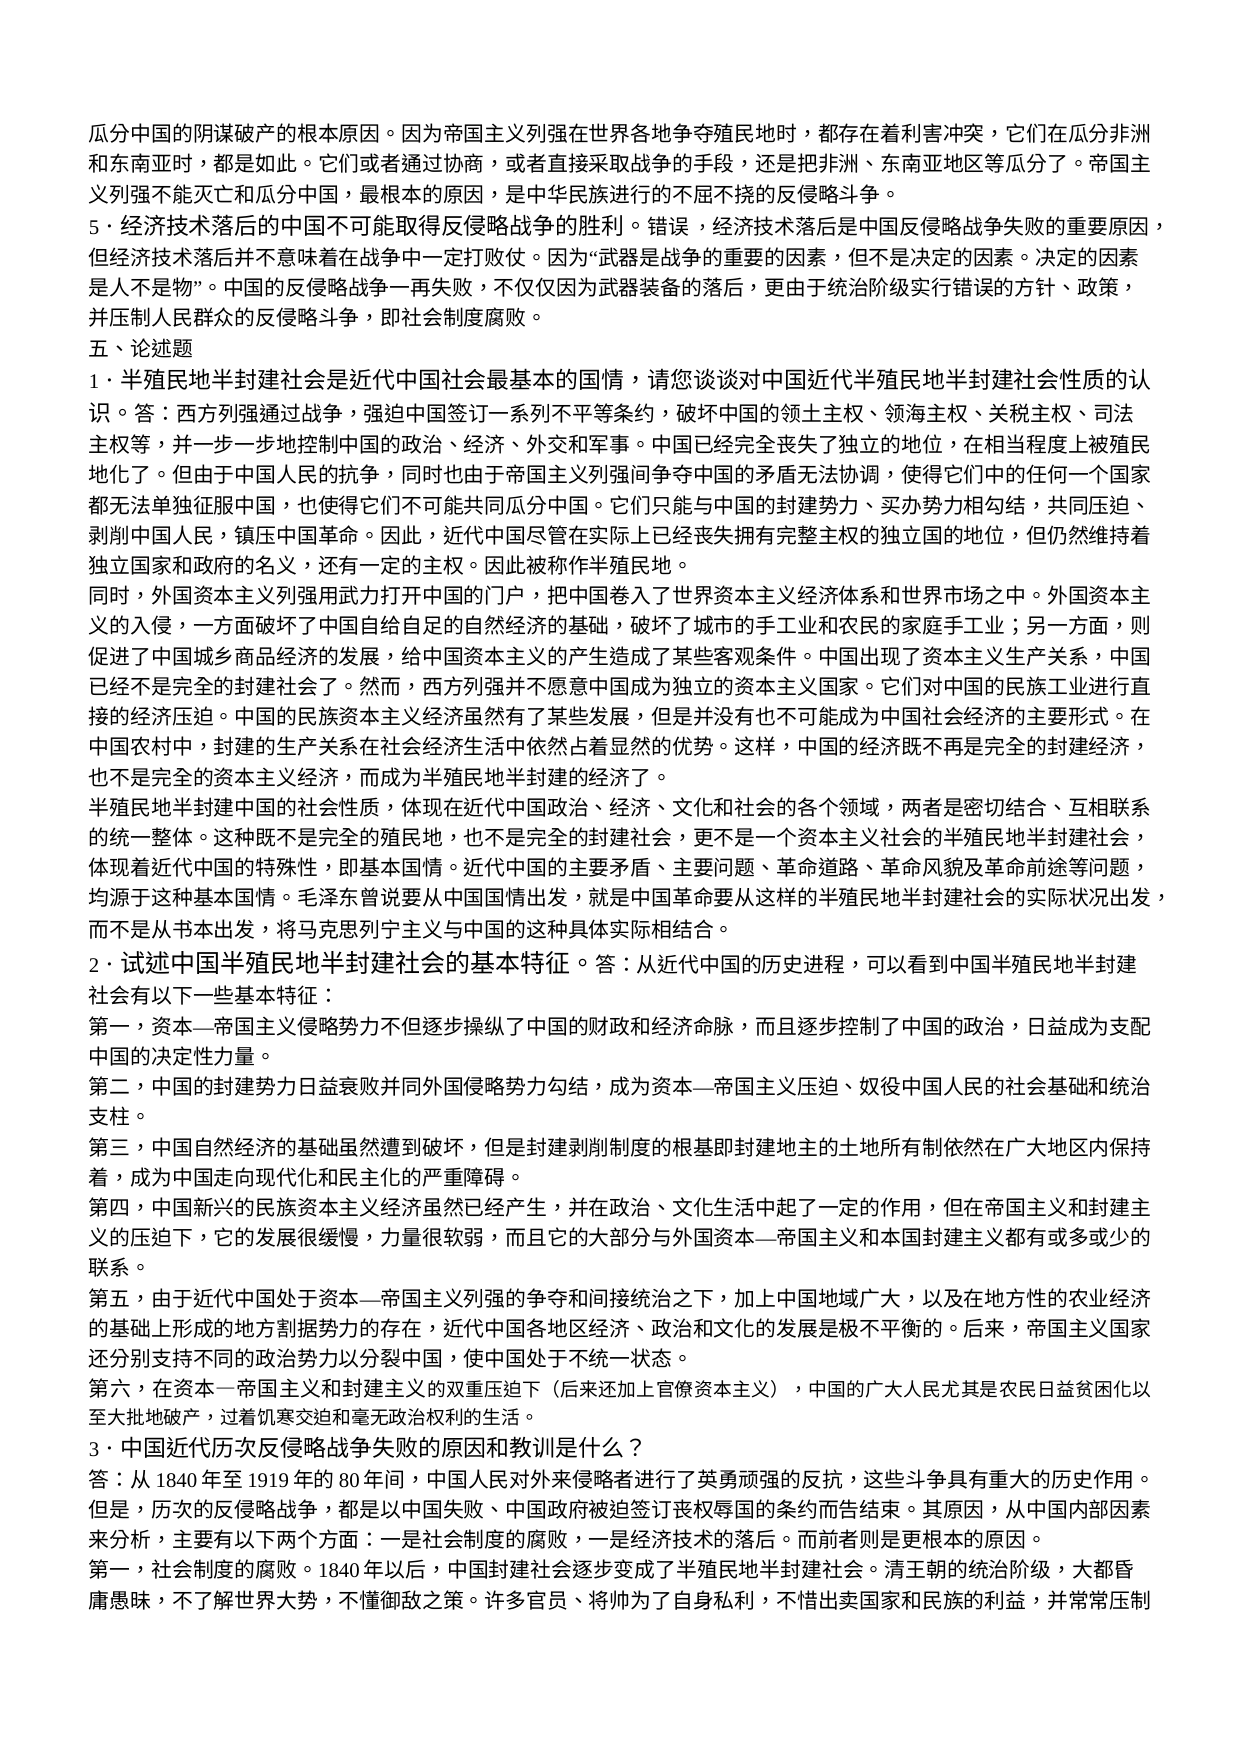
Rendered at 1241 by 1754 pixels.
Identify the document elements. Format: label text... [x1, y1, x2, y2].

text 第三，中国自然经济的基础虽然遭到破坏，但是封建剥削制度的根基即封建地主的土地所有制依然在广大地区内保持着，成为中国走向现代化和民主化的严重障碍。 [89, 1131, 1152, 1191]
text 第五，由于近代中国处于资本—帝国主义列强的争夺和间接统治之下，加上中国地域广大，以及在地方性的农业经济的基础上形成的地方割据势力的存在，近代中国各地区经济、政治和文化的发展是极不平衡的。后来，帝国主义国家还分别支持不同的政治势力以分裂中国，使中国处于不统一状态。 [89, 1282, 1152, 1372]
text 半殖民地半封建中国的社会性质，体现在近代中国政治、经济、文化和社会的各个领域，两者是密切结合、互相联系的统一整体。这种既不是完全的殖民地，也不是完全的封建社会，更不是一个资本主义社会的半殖民地半封建社会，体现着近代中国的特殊性，即基本国情。近代中国的主要矛盾、主要问题、革命道路、革命风貌及革命前途等问题，均源于这种基本国情。毛泽东曾说要从中国国情出发，就是中国革命要从这样的半殖民地半封建社会的实际状况出发，而不是从书本出发，将马克思列宁主义与中国的这种具体实际相结合。 [89, 791, 1152, 943]
text 答：从1840年至1919年的80年间，中国人民对外来侵略者进行了英勇顽强的反抗，这些斗争具有重大的历史作用。但是，历次的反侵略战争，都是以中国失败、中国政府被迫签订丧权辱国的条约而告结束。其原因，从中国内部因素来分析，主要有以下两个方面：一是社会制度的腐败，一是经济技术的落后。而前者则是更根本的原因。 [89, 1463, 1152, 1554]
text 第四，中国新兴的民族资本主义经济虽然已经产生，并在政治、文化生活中起了一定的作用，但在帝国主义和封建主义的压迫下，它的发展很缓慢，力量很软弱，而且它的大部分与外国资本—帝国主义和本国封建主义都有或多或少的联系。 [89, 1191, 1152, 1282]
text 2．试述中国半殖民地半封建社会的基本特征。答：从近代中国的历史进程，可以看到中国半殖民地半封建社会有以下一些基本特征： [89, 943, 1152, 1010]
text 3．中国近代历次反侵略战争失败的原因和教训是什么？ [89, 1430, 1152, 1463]
text 第六，在资本—帝国主义和封建主义的双重压迫下（后来还加上官僚资本主义），中国的广大人民尤其是农民日益贫困化以至大批地破产，过着饥寒交迫和毫无政治权利的生活。 [89, 1372, 1152, 1430]
text 第二，中国的封建势力日益衰败并同外国侵略势力勾结，成为资本—帝国主义压迫、奴役中国人民的社会基础和统治支柱。 [89, 1070, 1152, 1131]
text 第一，资本—帝国主义侵略势力不但逐步操纵了中国的财政和经济命脉，而且逐步控制了中国的政治，日益成为支配中国的决定性力量。 [89, 1010, 1152, 1070]
text 五、论述题 [89, 332, 1152, 362]
text 1．半殖民地半封建社会是近代中国社会最基本的国情，请您谈谈对中国近代半殖民地半封建社会性质的认识。答：西方列强通过战争，强迫中国签订一系列不平等条约，破坏中国的领土主权、领海主权、关税主权、司法主权等，并一步一步地控制中国的政治、经济、外交和军事。中国已经完全丧失了独立的地位，在相当程度上被殖民地化了。但由于中国人民的抗争，同时也由于帝国主义列强间争夺中国的矛盾无法协调，使得它们中的任何一个国家都无法单独征服中国，也使得它们不可能共同瓜分中国。它们只能与中国的封建势力、买办势力相勾结，共同压迫、剥削中国人民，镇压中国革命。因此，近代中国尽管在实际上已经丧失拥有完整主权的独立国的地位，但仍然维持着独立国家和政府的名义，还有一定的主权。因此被称作半殖民地。 [89, 362, 1152, 579]
text 5．经济技术落后的中国不可能取得反侵略战争的胜利。错误 ，经济技术落后是中国反侵略战争失败的重要原因，但经济技术落后并不意味着在战争中一定打败仗。因为“武器是战争的重要的因素，但不是决定的因素。决定的因素是人不是物”。中国的反侵略战争一再失败，不仅仅因为武器装备的落后，更由于统治阶级实行错误的方针、政策，并压制人民群众的反侵略斗争，即社会制度腐败。 [89, 208, 1152, 332]
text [89, 1554, 1152, 1614]
text 同时，外国资本主义列强用武力打开中国的门户，把中国卷入了世界资本主义经济体系和世界市场之中。外国资本主义的入侵，一方面破坏了中国自给自足的自然经济的基础，破坏了城市的手工业和农民的家庭手工业；另一方面，则促进了中国城乡商品经济的发展，给中国资本主义的产生造成了某些客观条件。中国出现了资本主义生产关系，中国已经不是完全的封建社会了。然而，西方列强并不愿意中国成为独立的资本主义国家。它们对中国的民族工业进行直接的经济压迫。中国的民族资本主义经济虽然有了某些发展，但是并没有也不可能成为中国社会经济的主要形式。在中国农村中，封建的生产关系在社会经济生活中依然占着显然的优势。这样，中国的经济既不再是完全的封建经济，也不是完全的资本主义经济，而成为半殖民地半封建的经济了。 [89, 579, 1152, 791]
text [89, 117, 1152, 208]
